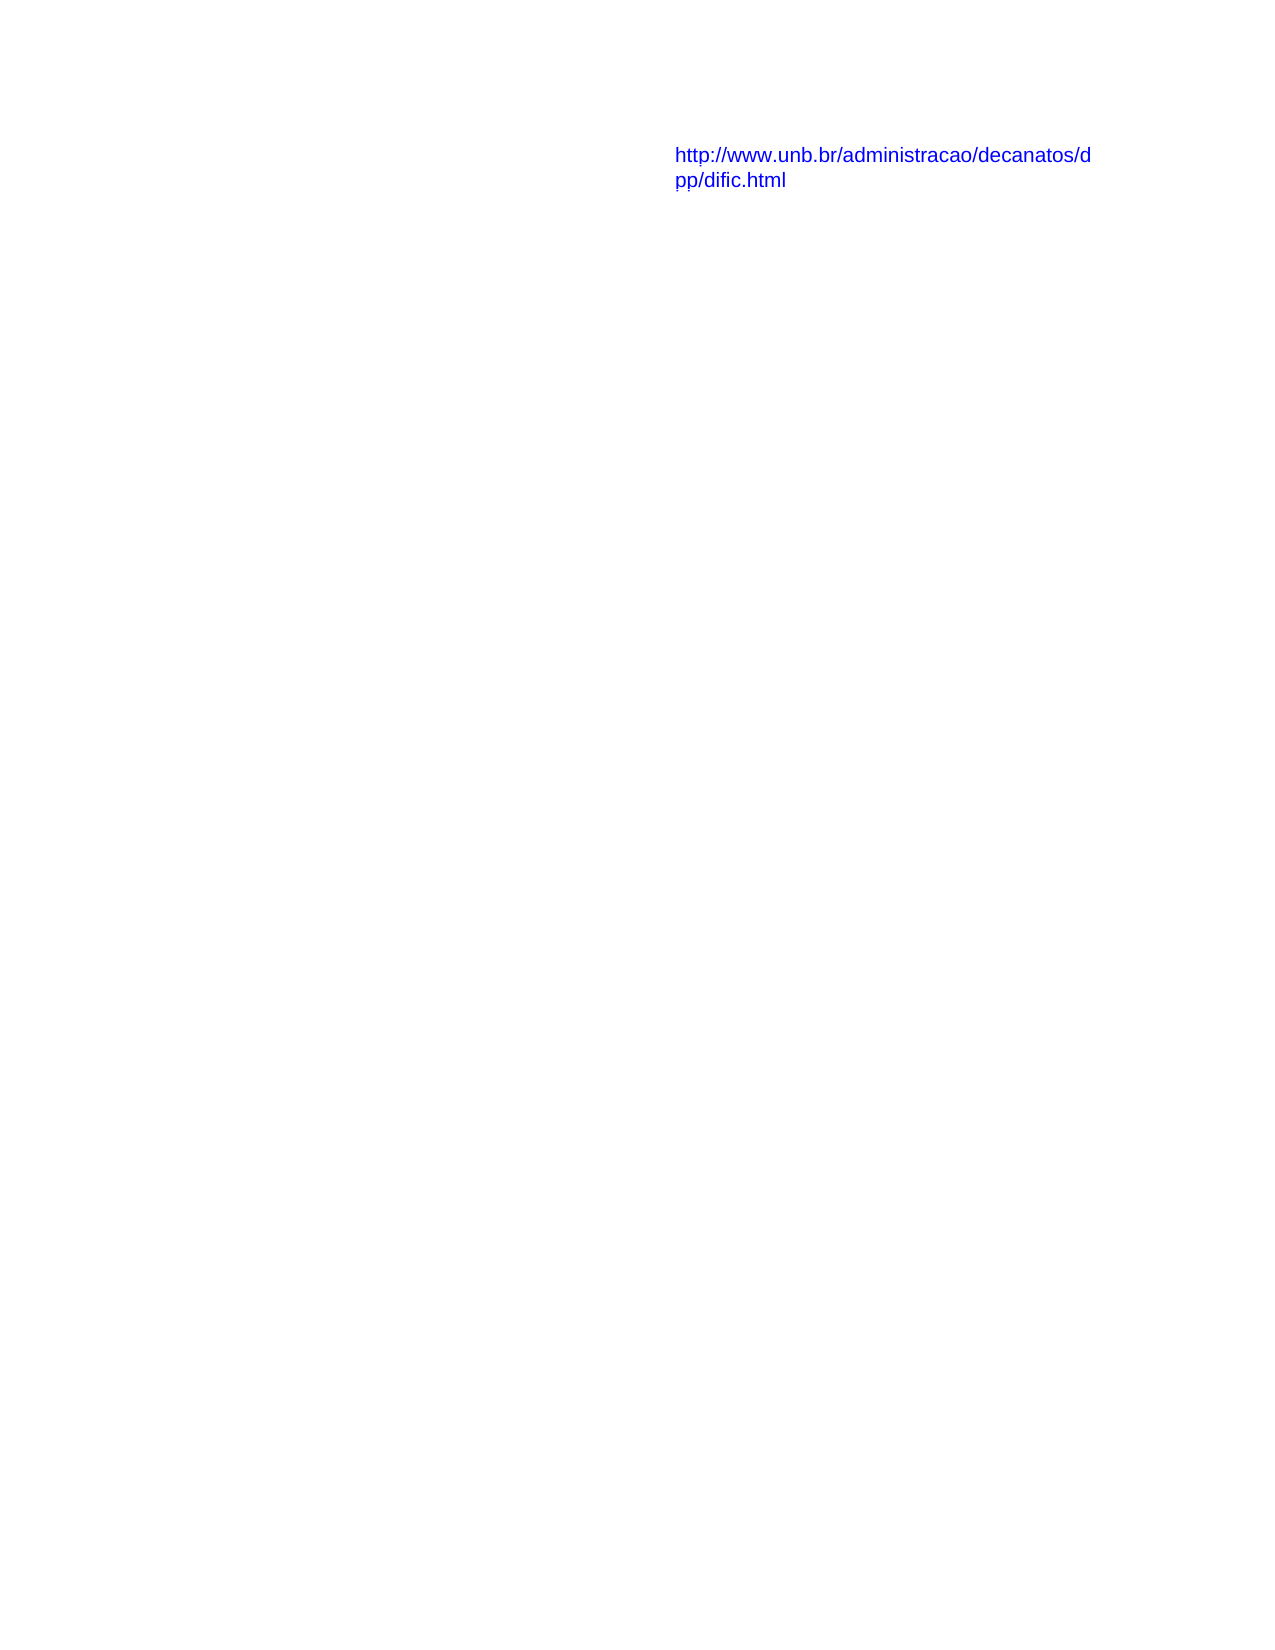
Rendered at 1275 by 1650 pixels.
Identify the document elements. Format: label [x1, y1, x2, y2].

text [675, 143, 1096, 192]
